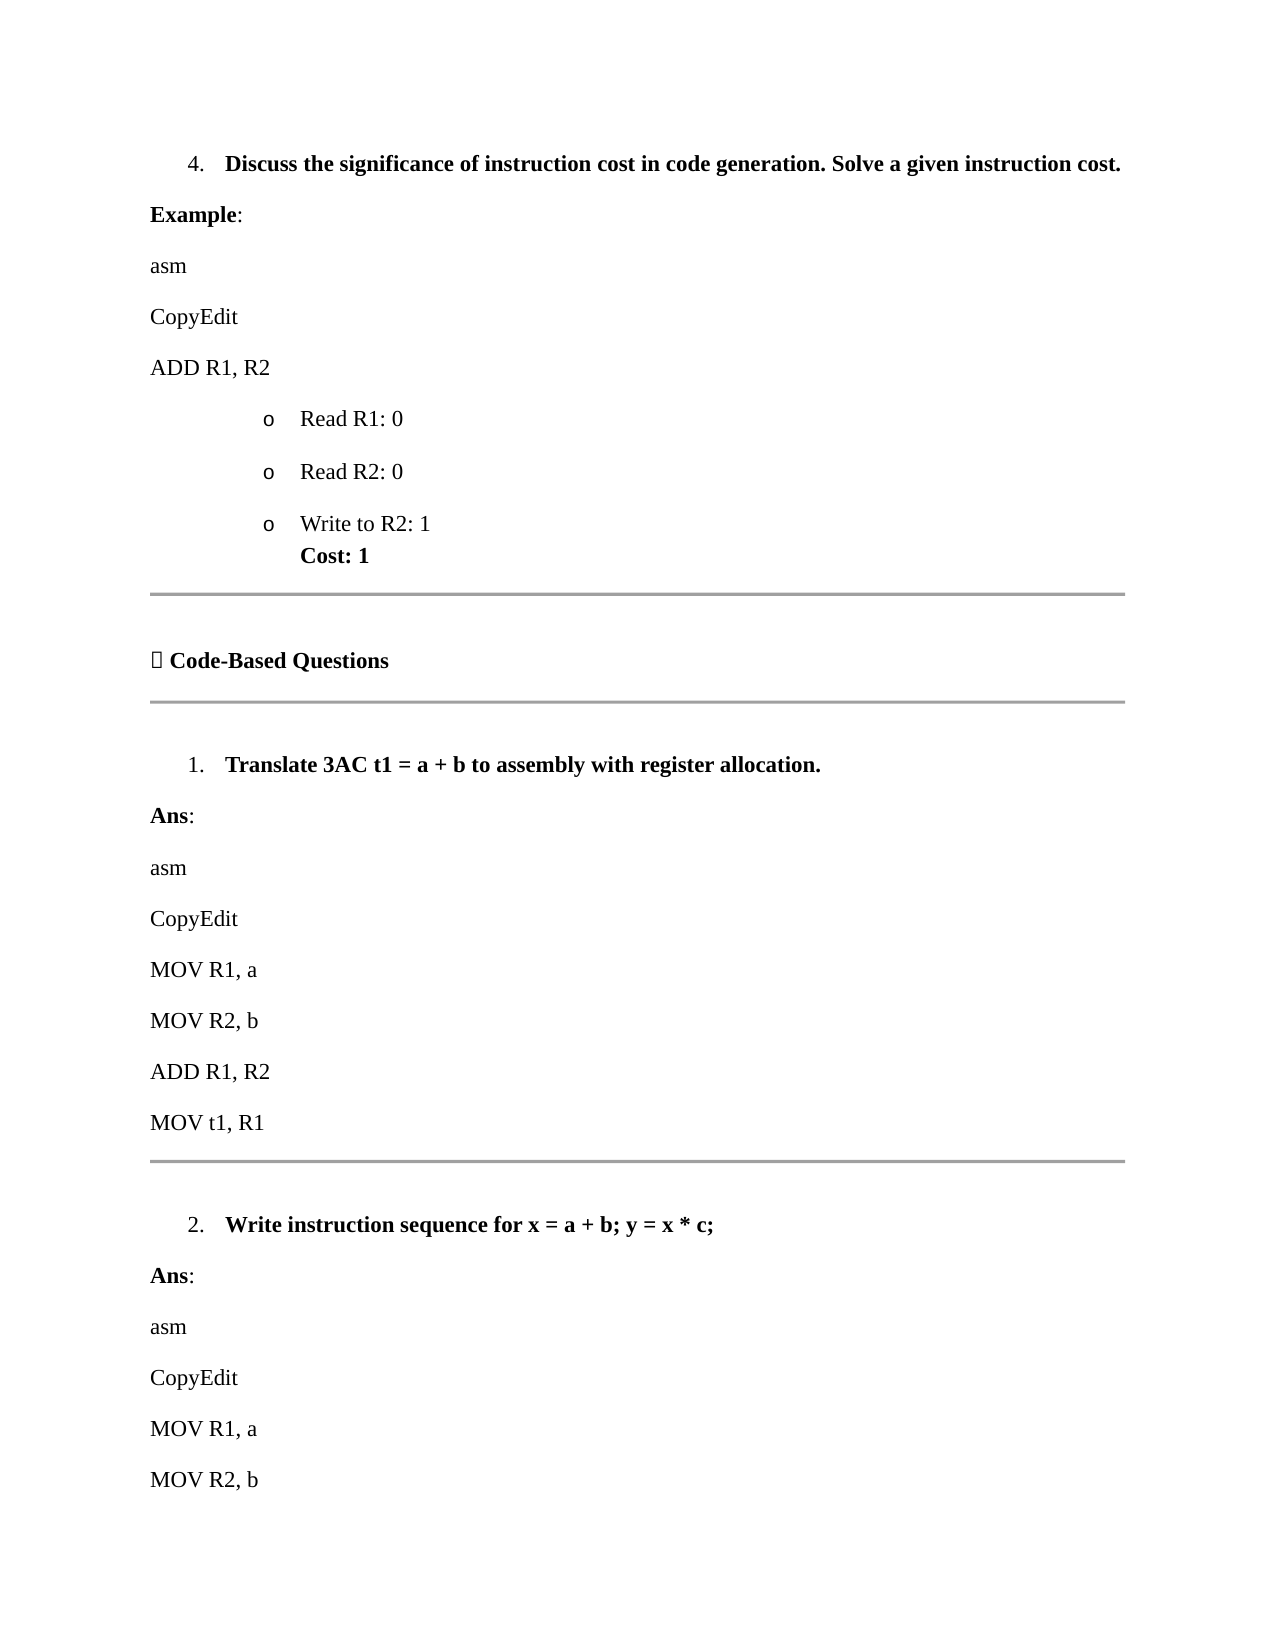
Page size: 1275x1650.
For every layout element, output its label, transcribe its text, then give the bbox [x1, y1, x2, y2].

text CopyEdit [150, 905, 1125, 931]
list Read R1: 0 [262, 405, 1125, 433]
text asm [150, 252, 1125, 278]
list Write to R2: 1 Cost: 1 [262, 510, 1125, 568]
text CopyEdit [150, 1364, 1125, 1390]
text Ans: [150, 803, 1125, 829]
text asm [150, 854, 1125, 880]
text ADD R1, R2 [150, 1058, 1125, 1084]
list Read R2: 0 [262, 458, 1125, 485]
text Example: [150, 201, 1125, 227]
text CopyEdit [150, 303, 1125, 329]
text MOV R2, b [150, 1466, 1125, 1492]
text asm [150, 1313, 1125, 1339]
text Ans: [150, 1262, 1125, 1288]
list Write instruction sequence for x = a + b; y = x * c; [187, 1211, 1125, 1237]
list Translate 3AC t1 = a + b to assembly with register allocation. [187, 752, 1125, 778]
text MOV R1, a [150, 1415, 1125, 1441]
text ADD R1, R2 [150, 354, 1125, 381]
text MOV R2, b [150, 1007, 1125, 1033]
text MOV R1, a [150, 956, 1125, 982]
text ✅ Code-Based Questions [150, 644, 1125, 675]
list Discuss the significance of instruction cost in code generation. Solve a given instruction cost. [187, 150, 1125, 176]
text MOV t1, R1 [150, 1109, 1125, 1135]
